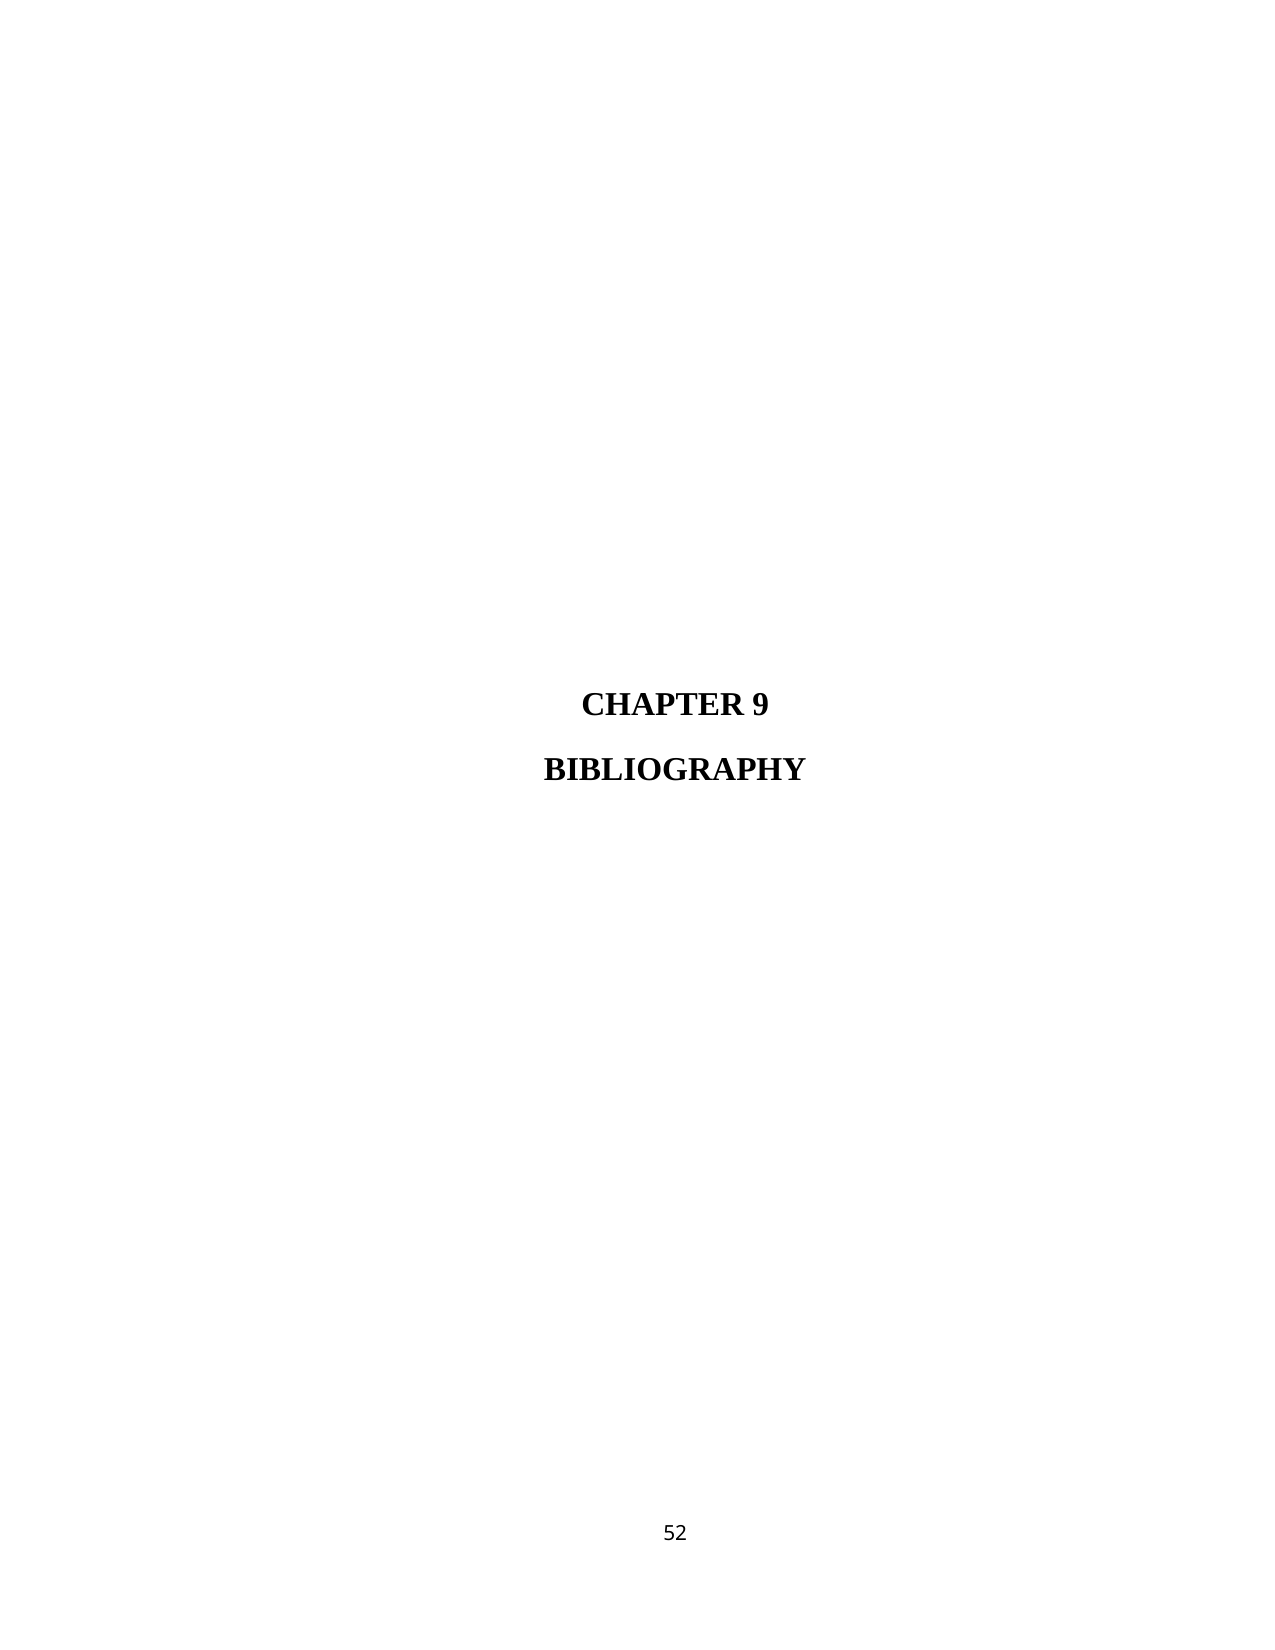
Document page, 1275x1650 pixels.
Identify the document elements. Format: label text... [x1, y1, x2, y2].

text BIBLIOGRAPHY [225, 749, 1125, 788]
text CHAPTER 9 [225, 684, 1125, 723]
